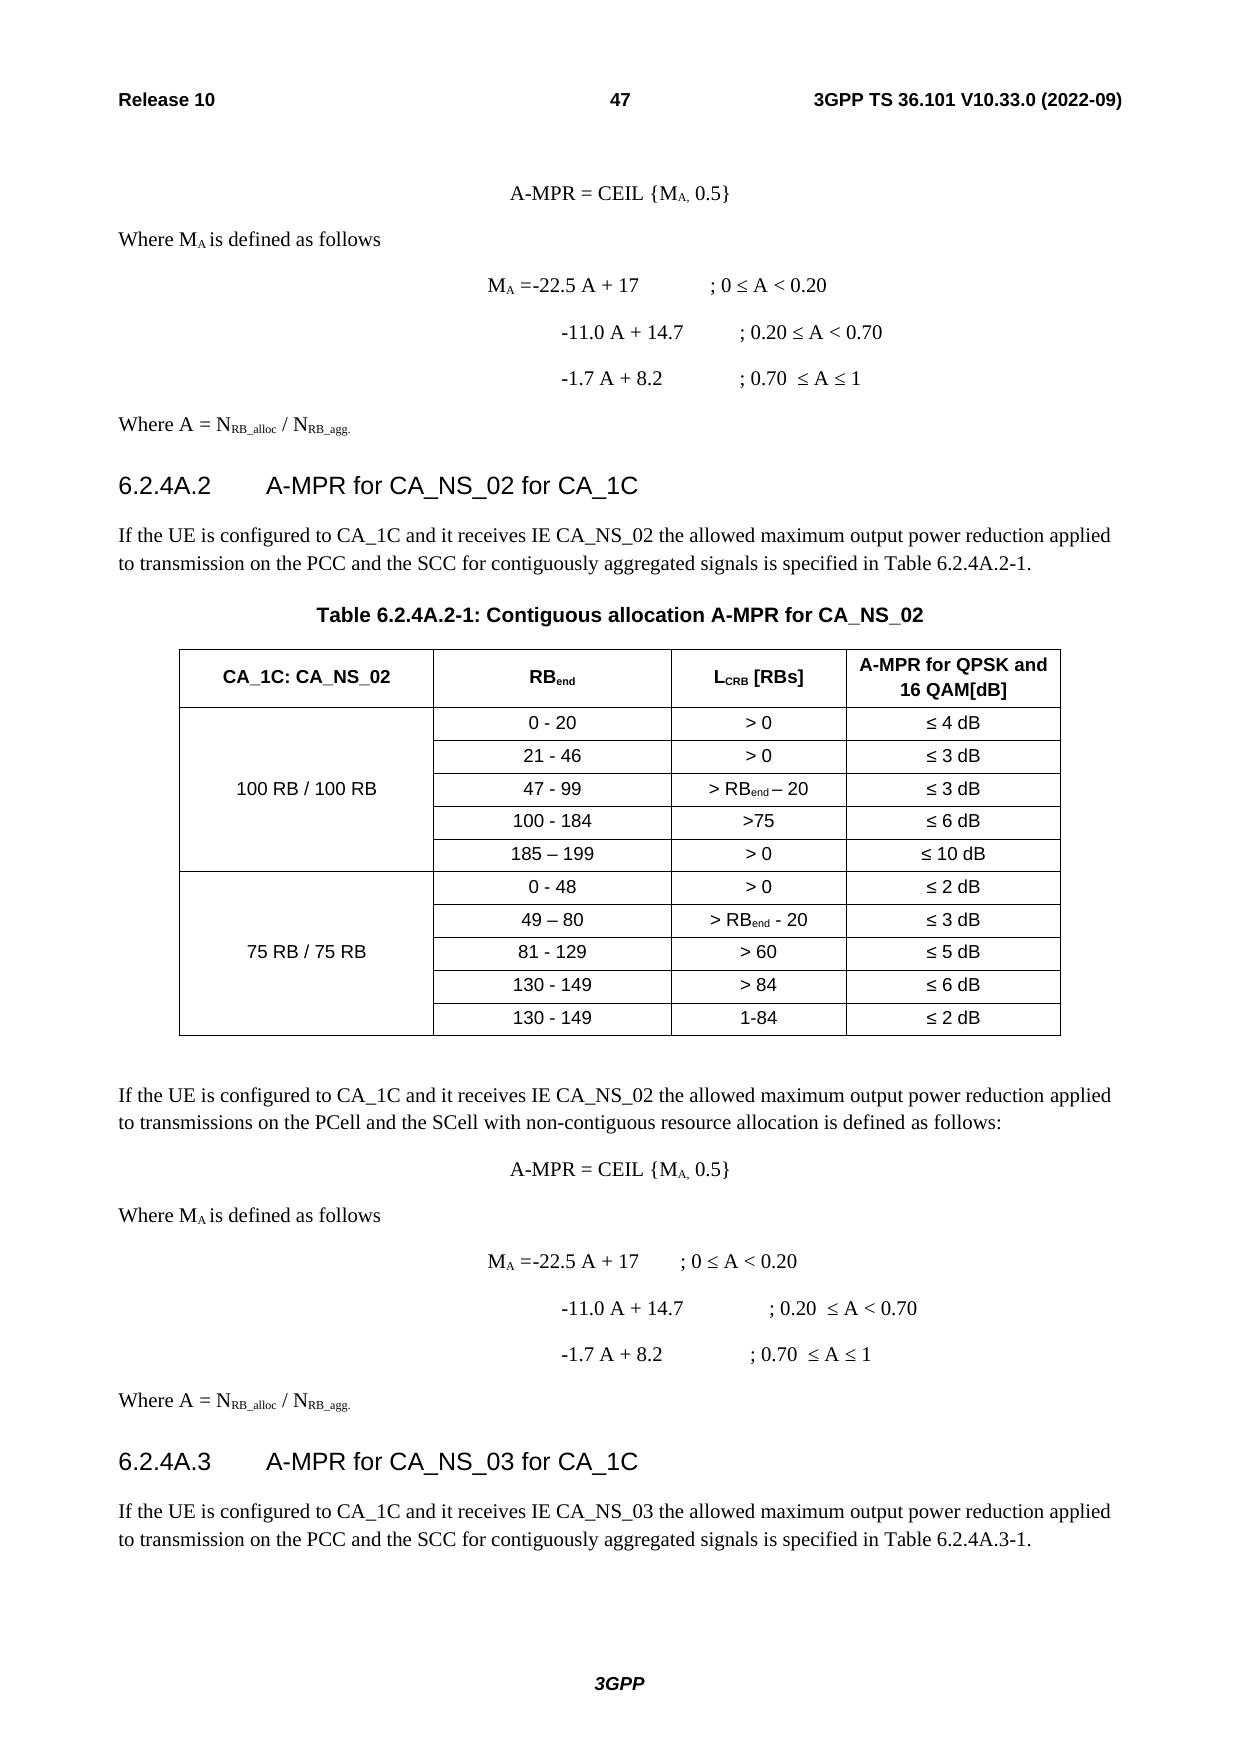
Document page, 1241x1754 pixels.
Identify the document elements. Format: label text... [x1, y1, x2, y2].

text If the UE is configured to CA_1C and it receives IE CA_NS_02 the allowed maximum output power reduction applied to transmission on the PCC and the SCC for contiguously aggregated signals is specified in Table 6.2.4A.2-1. [118, 523, 1122, 574]
text MA = -22.5 A + 17 ; 0 ≤ A < 0.20 [487, 273, 1122, 297]
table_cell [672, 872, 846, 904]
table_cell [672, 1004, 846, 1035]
text -11.0 A + 14.7 ; 0.20 ≤ A < 0.70 [118, 319, 1122, 344]
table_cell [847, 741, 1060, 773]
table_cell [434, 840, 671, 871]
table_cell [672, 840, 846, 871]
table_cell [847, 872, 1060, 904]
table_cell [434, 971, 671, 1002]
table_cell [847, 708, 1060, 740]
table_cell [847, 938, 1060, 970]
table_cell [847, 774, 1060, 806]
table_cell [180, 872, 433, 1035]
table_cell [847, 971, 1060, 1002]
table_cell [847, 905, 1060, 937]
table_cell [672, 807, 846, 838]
subtitle 6.2.4A.2 A-MPR for CA_NS_02 for CA_1C [118, 471, 1122, 500]
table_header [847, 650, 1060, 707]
text MA = -22.5 A + 17 ; 0 ≤ A < 0.20 [487, 1249, 1122, 1273]
text Table 6.2.4A.2-1: Contiguous allocation A-MPR for CA_NS_02 [118, 603, 1122, 627]
text -11.0 A + 14.7 ; 0.20 ≤ A < 0.70 [118, 1296, 1122, 1320]
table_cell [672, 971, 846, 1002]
subtitle 6.2.4A.3 A-MPR for CA_NS_03 for CA_1C [118, 1447, 1122, 1476]
text -1.7 A + 8.2 ; 0.70 ≤ A ≤ 1 [118, 1342, 1122, 1366]
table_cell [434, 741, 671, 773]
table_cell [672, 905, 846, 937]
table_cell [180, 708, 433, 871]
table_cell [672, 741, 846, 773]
text If the UE is configured to CA_1C and it receives IE CA_NS_03 the allowed maximum output power reduction applied to transmission on the PCC and the SCC for contiguously aggregated signals is specified in Table 6.2.4A.3-1. [118, 1499, 1122, 1551]
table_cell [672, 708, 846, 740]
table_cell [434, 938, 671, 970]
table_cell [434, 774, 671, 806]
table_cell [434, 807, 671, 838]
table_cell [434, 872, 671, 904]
text -1.7 A + 8.2 ; 0.70 ≤ A ≤ 1 [118, 366, 1122, 390]
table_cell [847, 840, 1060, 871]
text Where A = NRB_alloc / NRB_agg. [118, 1388, 1122, 1412]
text If the UE is configured to CA_1C and it receives IE CA_NS_02 the allowed maximum output power reduction applied to transmissions on the PCell and the SCell with non-contiguous resource allocation is defined as follows: [118, 1083, 1122, 1134]
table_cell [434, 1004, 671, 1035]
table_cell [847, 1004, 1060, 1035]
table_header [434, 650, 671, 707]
text Where MA is defined as follows [118, 227, 1122, 251]
text A-MPR = CEIL {MA, 0.5} [118, 181, 1122, 204]
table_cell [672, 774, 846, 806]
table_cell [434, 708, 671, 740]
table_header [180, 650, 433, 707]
text Where MA is defined as follows [118, 1203, 1122, 1227]
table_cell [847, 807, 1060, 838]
text Where A = NRB_alloc / NRB_agg. [118, 412, 1122, 436]
text A-MPR = CEIL {MA, 0.5} [118, 1157, 1122, 1181]
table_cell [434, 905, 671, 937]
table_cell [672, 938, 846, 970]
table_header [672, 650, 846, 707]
